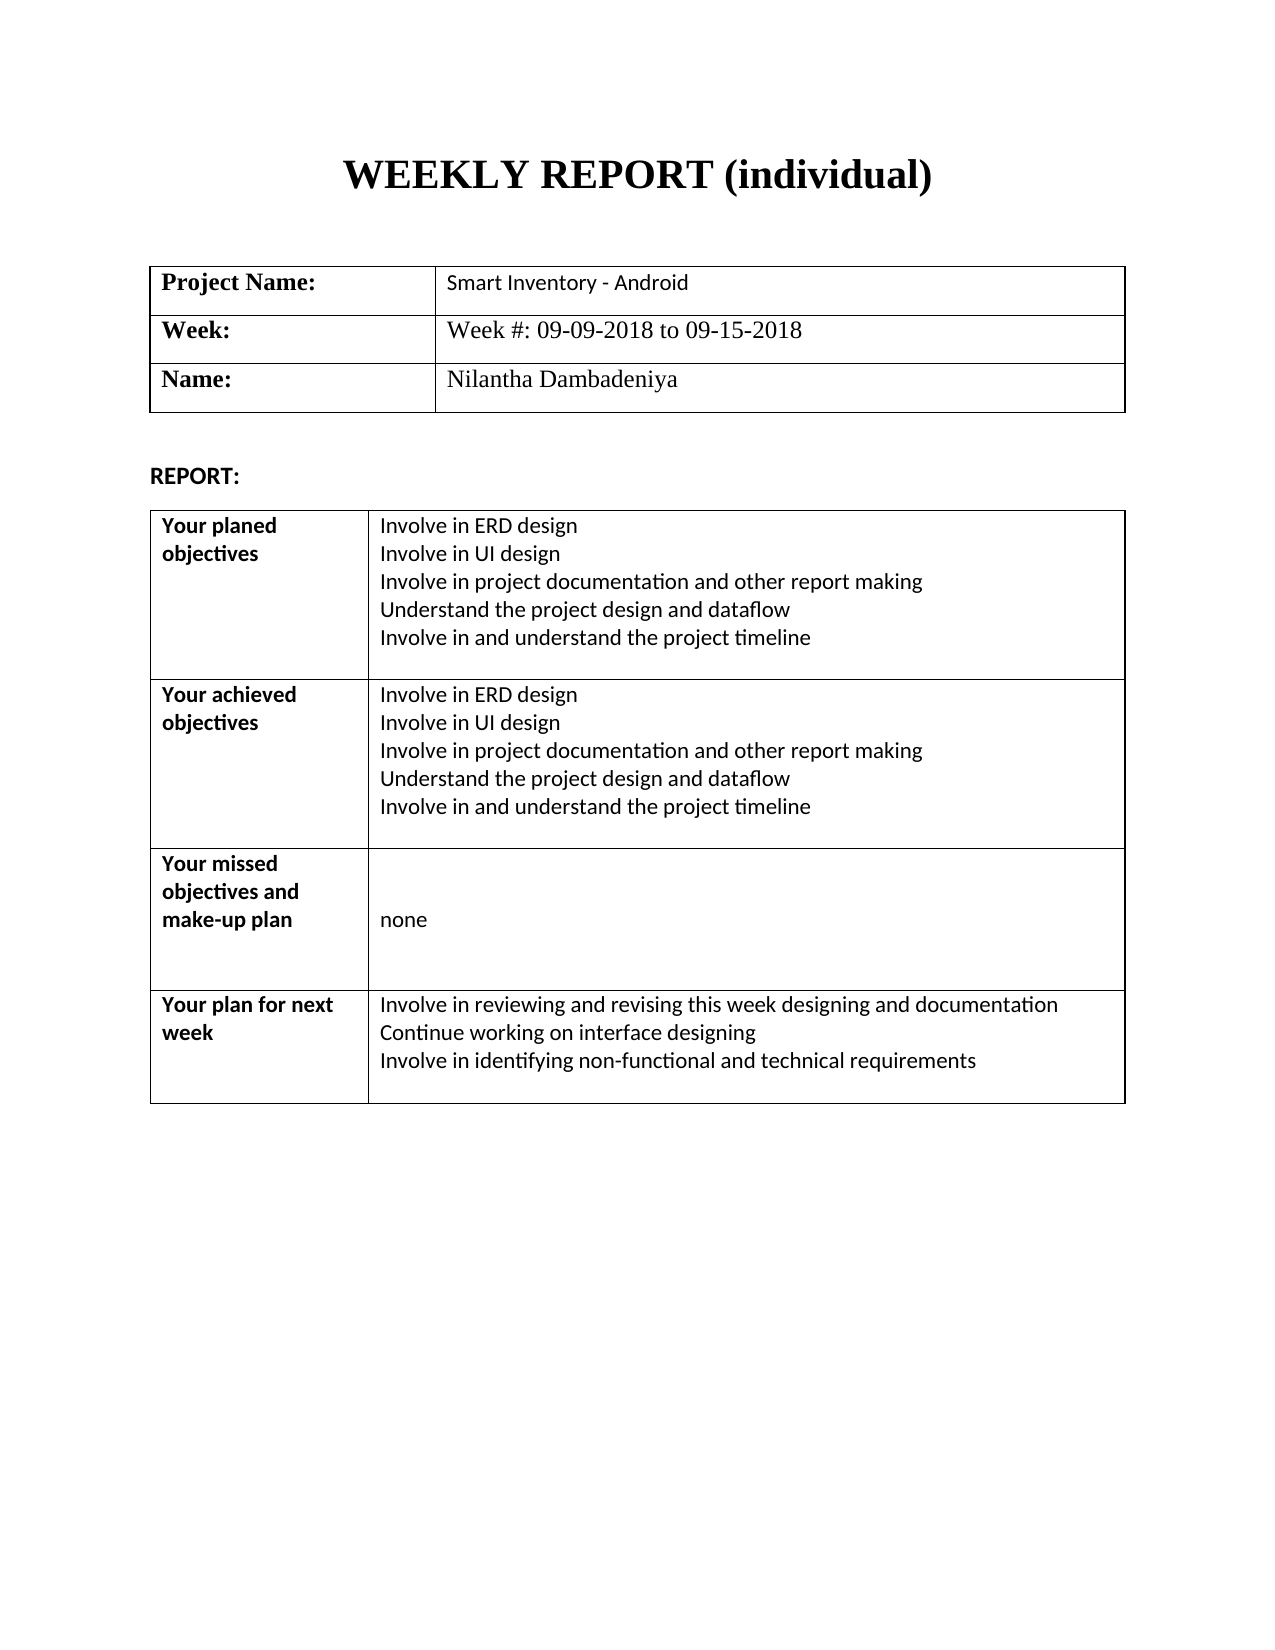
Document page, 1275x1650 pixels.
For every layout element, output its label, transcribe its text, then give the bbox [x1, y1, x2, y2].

table_header Project Name: [151, 267, 435, 314]
table_cell Your missed objectives and make-up plan [151, 849, 368, 989]
table_header Your planed objectives [151, 511, 368, 679]
text REPORT: [150, 460, 1125, 491]
table_header Involve in ERD design Involve in UI design Involve in project documentation and other report making Understand the project design and dataflow Involve in and understand the project timeline [369, 511, 1124, 679]
table_header Smart Inventory - Android [436, 267, 1124, 314]
table_cell Involve in ERD design Involve in UI design Involve in project documentation and other report making Understand the project design and dataflow Involve in and understand the project timeline [369, 680, 1124, 848]
table_cell Name: [151, 364, 435, 412]
table_cell Week: [151, 316, 435, 363]
table_cell Week #: 09-09-2018 to 09-15-2018 [436, 316, 1124, 363]
table_cell Your achieved objectives [151, 680, 368, 848]
table_cell Involve in reviewing and revising this week designing and documentation Continue working on interface designing Involve in identifying non-functional and technical requirements [369, 991, 1124, 1103]
text WEEKLY REPORT (individual) [150, 150, 1125, 198]
table_cell Your plan for next week [151, 991, 368, 1103]
table_cell none [369, 849, 1124, 989]
table_cell Nilantha Dambadeniya [436, 364, 1124, 412]
